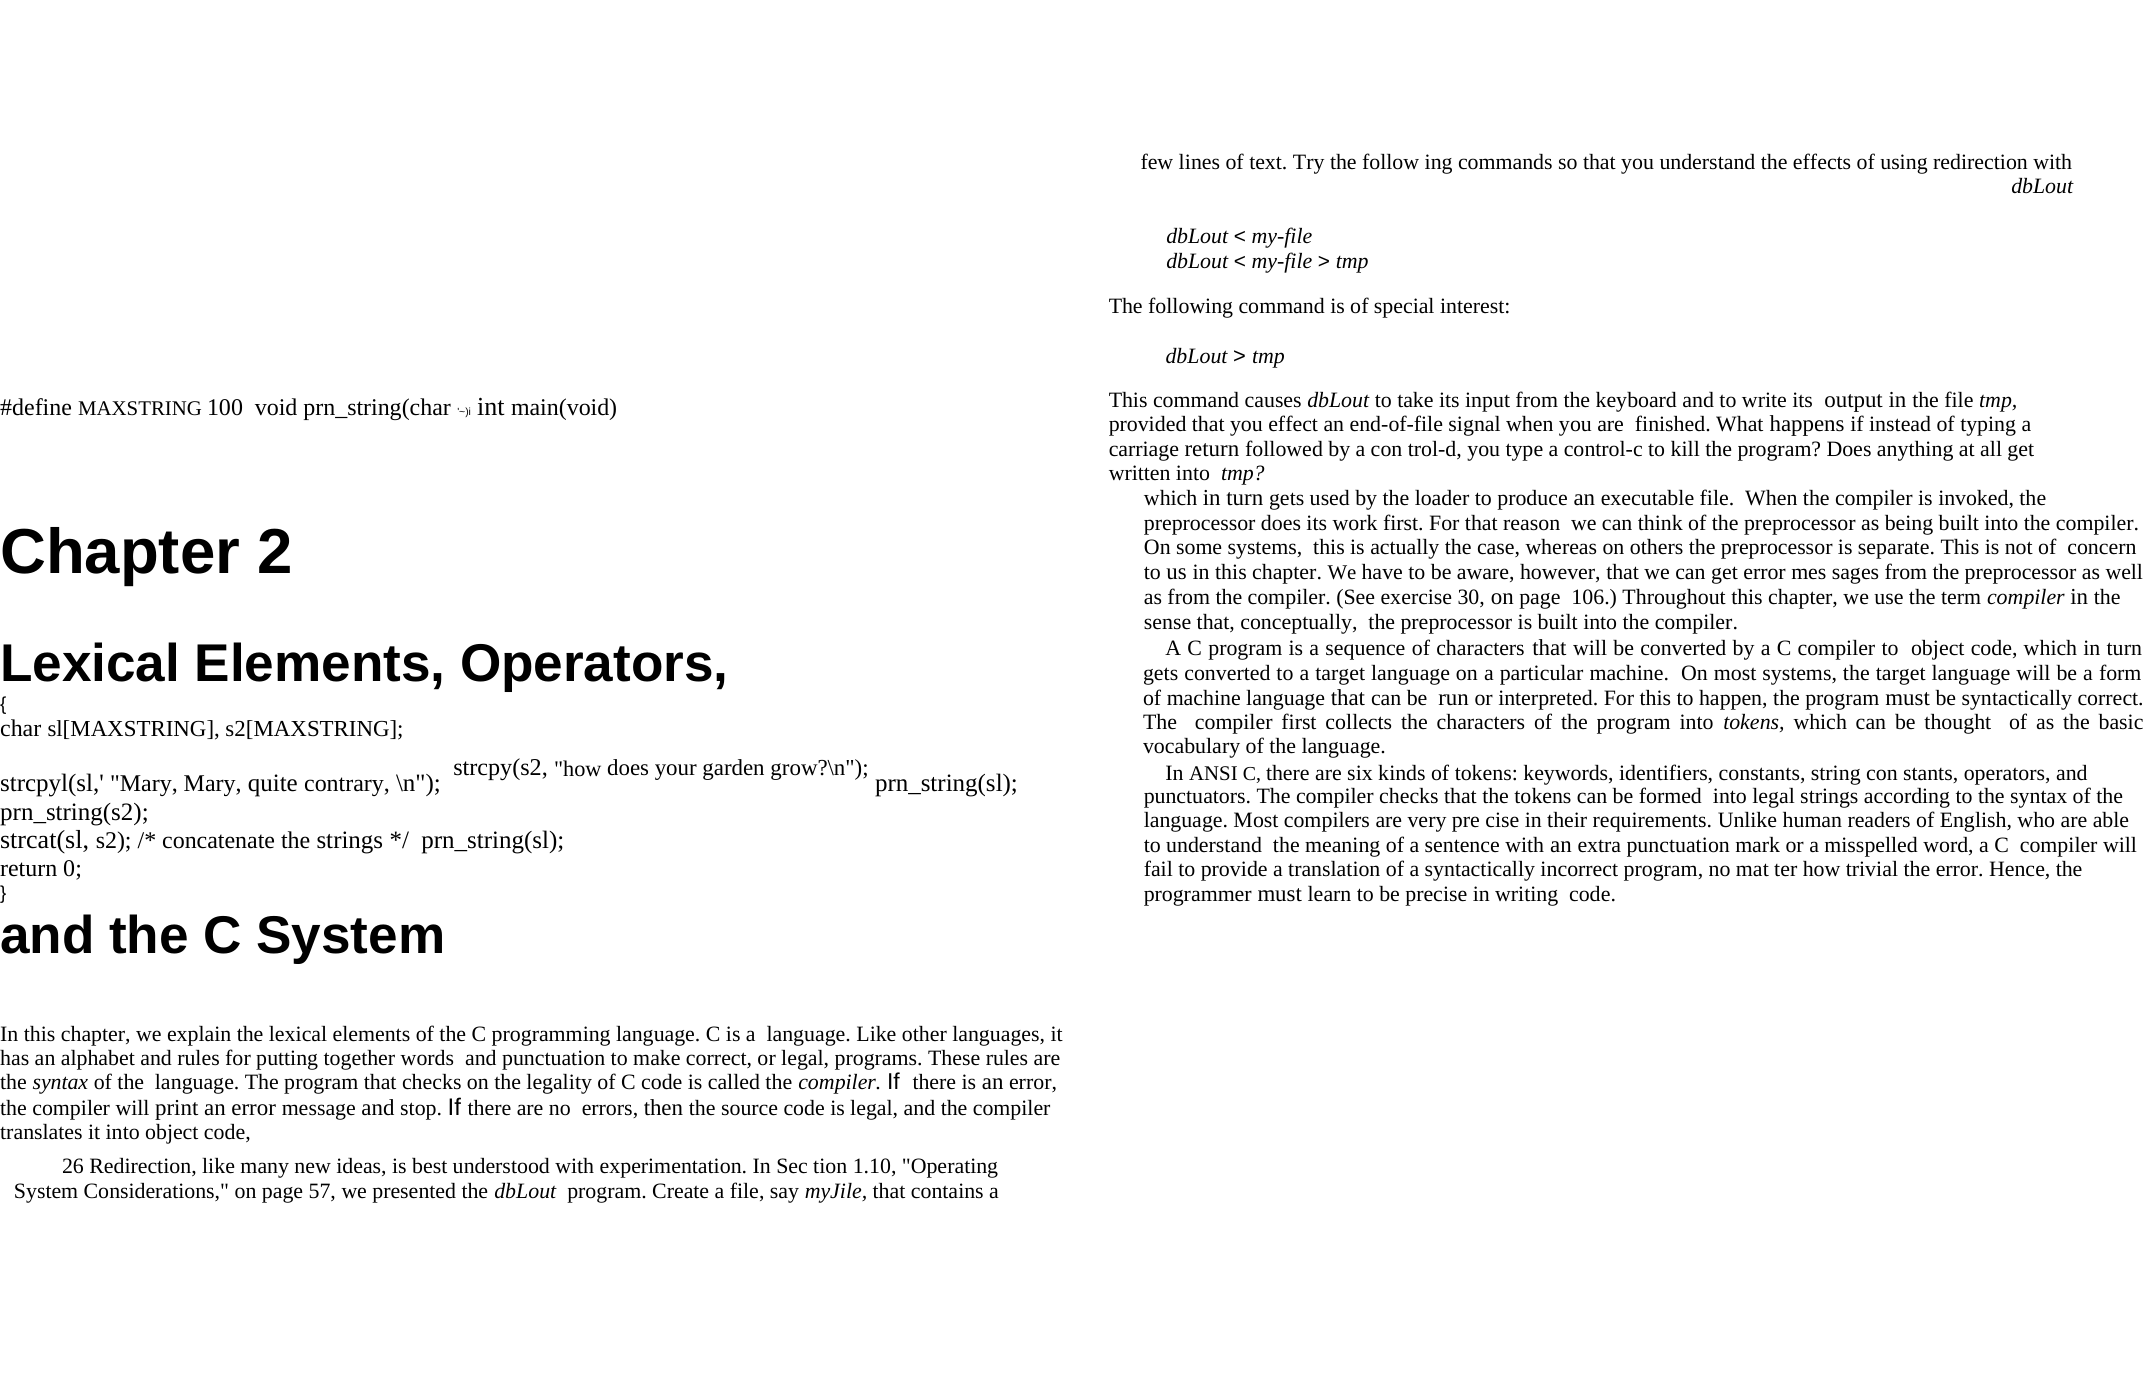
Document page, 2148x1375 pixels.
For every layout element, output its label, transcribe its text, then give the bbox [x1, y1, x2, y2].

text Lexical Elements, Operators, [0, 631, 1074, 692]
text return 0; [0, 854, 1074, 882]
text 26 Redirection, like many new ideas, is best understood with experimentation. In Sec tion 1.10, "Operating System Considerations," on page 57, we presented the dbLout program. Create a file, say myJile, that contains a few lines of text. Try the follow ing commands so that you understand the effects of using redirection with dbLout [0, 1155, 999, 1203]
text This command causes dbLout to take its input from the keyboard and to write its output in the file tmp, provided that you effect an end-of-file signal when you are finished. What happens if instead of typing a carriage return followed by a con trol-d, you type a control-c to kill the program? Does anything at all get written into tmp? [1108, 387, 2071, 485]
text In this chapter, we explain the lexical elements of the C programming language. C is a language. Like other languages, it has an alphabet and rules for putting together words and punctuation to make correct, or legal, programs. These rules are the syntax of the language. The program that checks on the legality of C code is called the compiler. If there is an error, the compiler will print an error message and stop. If there are no errors, then the source code is legal, and the compiler translates it into object code, [0, 1022, 1074, 1144]
text The following command is of special interest: [1108, 293, 2148, 318]
text strcpyl(sl,' "Mary, Mary, quite contrary, \n"); strcpy(s2, "how does your garden grow?\n"); prn_string(sl); prn_string(s2); [0, 757, 1074, 826]
text and the C System [0, 903, 1074, 964]
text In ANSI C, there are six kinds of tokens: keywords, identifiers, constants, string con stants, operators, and punctuators. The compiler checks that the tokens can be formed into legal strings according to the syntax of the language. Most compilers are very pre cise in their requirements. Unlike human readers of English, who are able to understand the meaning of a sentence with an extra punctuation mark or a misspelled word, a C compiler will fail to provide a translation of a syntactically incorrect program, no mat ter how trivial the error. Hence, the programmer must learn to be precise in writing code. [1143, 761, 2146, 907]
text char sl[MAXSTRING], s2[MAXSTRING]; [0, 714, 1074, 742]
text { [0, 692, 1074, 714]
text dbLout < my-file [1166, 223, 2148, 248]
text 26 Redirection, like many new ideas, is best understood with experimentation. In Sec tion 1.10, "Operating System Considerations," on page 57, we presented the dbLout program. Create a file, say myJile, that contains a few lines of text. Try the follow ing commands so that you understand the effects of using redirection with dbLout [1074, 150, 2073, 198]
text dbLout < my-file > tmp [1166, 248, 2148, 274]
text strcat(sl, s2); /* concatenate the strings */ prn_string(sl); [0, 826, 1074, 854]
text which in turn gets used by the loader to produce an executable file. When the compiler is invoked, the preprocessor does its work first. For that reason we can think of the preprocessor as being built into the compiler. On some systems, this is actually the case, whereas on others the preprocessor is separate. This is not of concern to us in this chapter. We have to be aware, however, that we can get error mes sages from the preprocessor as well as from the compiler. (See exercise 30, on page 106.) Throughout this chapter, we use the term compiler in the sense that, conceptually, the preprocessor is built into the compiler. [1144, 485, 2145, 634]
text #define MAXSTRING 100 void prn_string(char '~)i int main(void) [0, 391, 1074, 421]
text dbLout > tmp [1165, 343, 2148, 368]
text } [0, 882, 1074, 903]
text A C program is a sequence of characters that will be converted by a C compiler to object code, which in turn gets converted to a target language on a particular machine. On most systems, the target language will be a form of machine language that can be run or interpreted. For this to happen, the program must be syntactically correct. The compiler first collects the characters of the program into tokens, which can be thought of as the basic vocabulary of the language. [1143, 636, 2144, 758]
text Chapter 2 [0, 514, 1074, 587]
